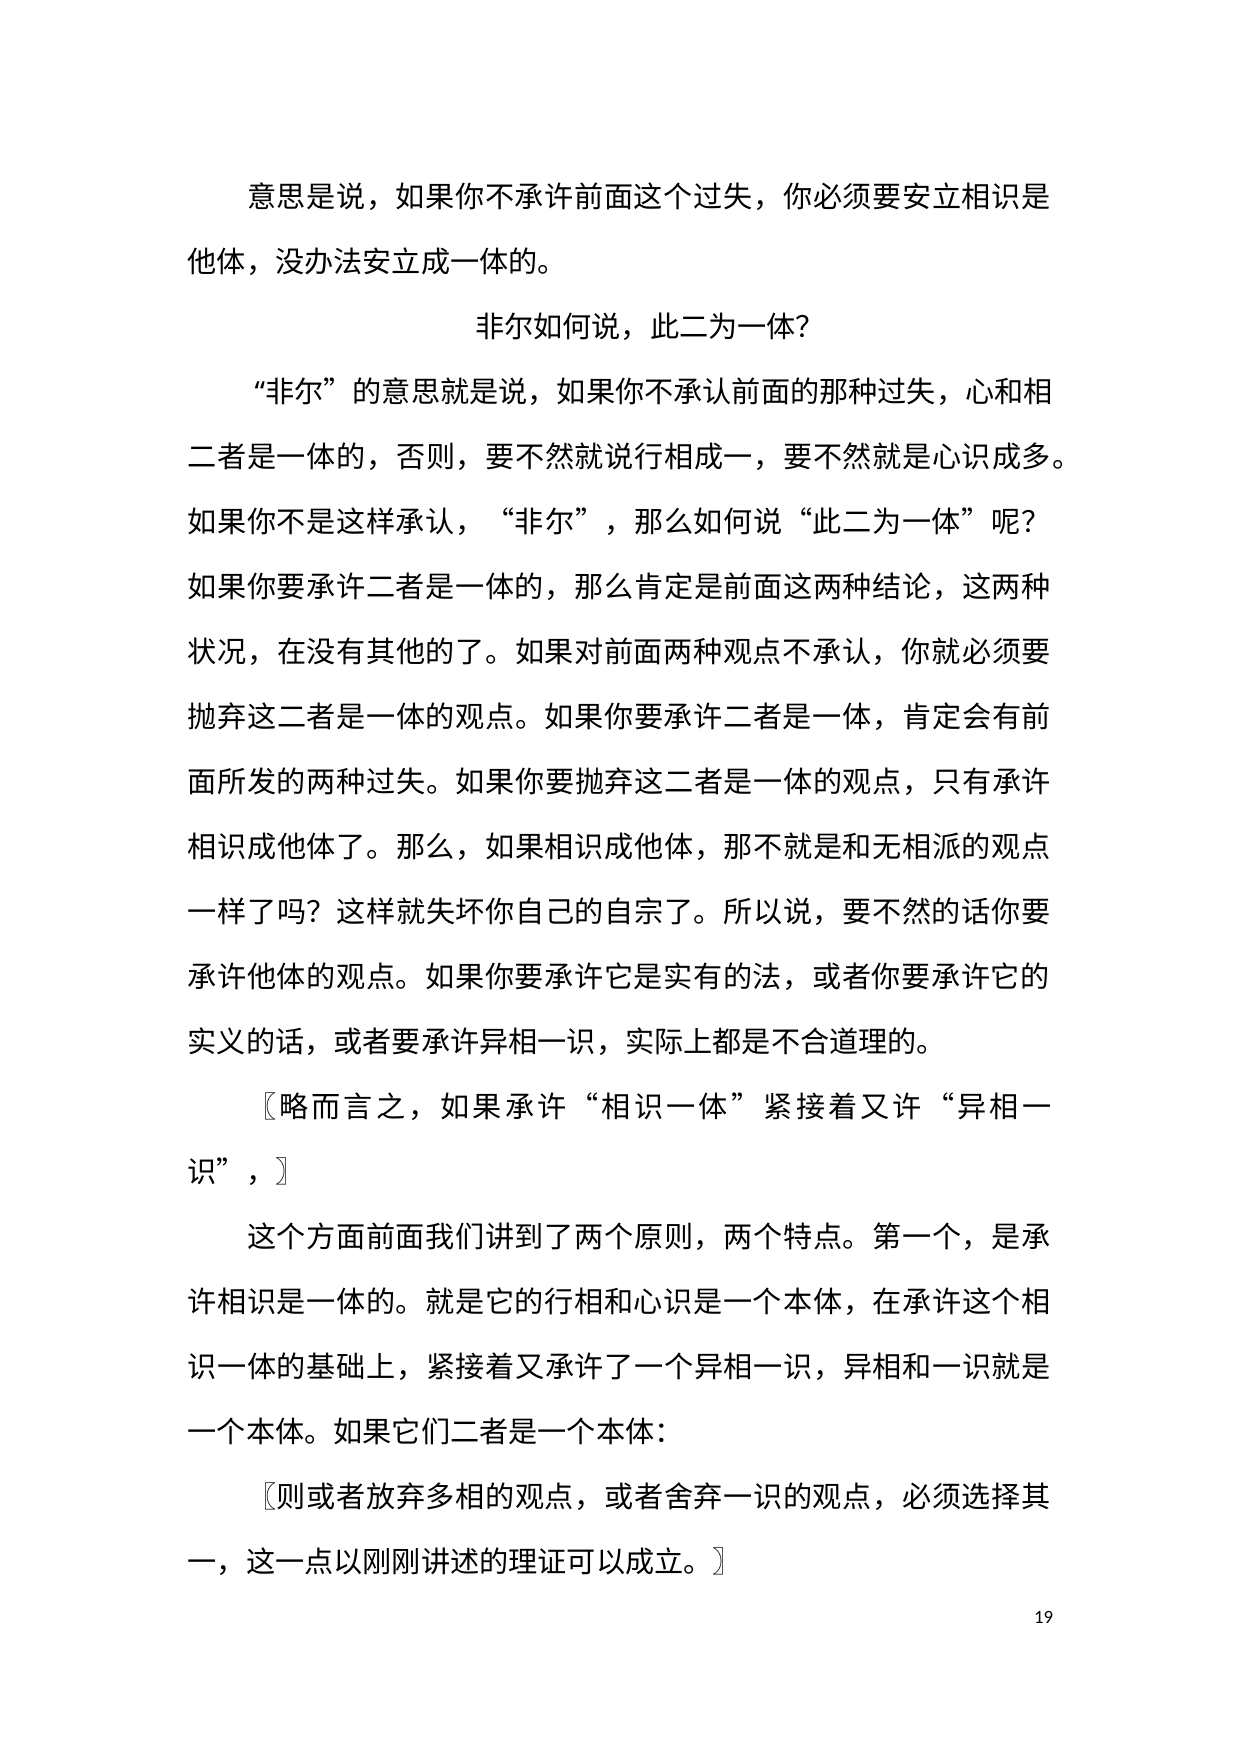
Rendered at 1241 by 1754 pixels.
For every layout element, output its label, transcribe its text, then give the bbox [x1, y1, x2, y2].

text 意思是说，如果你不承许前面这个过失，你必须要安立相识是他体，没办法安立成一体的。 [187, 162, 1053, 292]
text “非尔”的意思就是说，如果你不承认前面的那种过失，心和相二者是一体的，否则，要不然就说行相成一，要不然就是心识成多。如果你不是这样承认，“非尔”，那么如何说“此二为一体”呢？如果你要承许二者是一体的，那么肯定是前面这两种结论，这两种状况，在没有其他的了。如果对前面两种观点不承认，你就必须要抛弃这二者是一体的观点。如果你要承许二者是一体，肯定会有前面所发的两种过失。如果你要抛弃这二者是一体的观点，只有承许相识成他体了。那么，如果相识成他体，那不就是和无相派的观点一样了吗？这样就失坏你自己的自宗了。所以说，要不然的话你要承许他体的观点。如果你要承许它是实有的法，或者你要承许它的实义的话，或者要承许异相一识，实际上都是不合道理的。 [187, 357, 1053, 1072]
text 这个方面前面我们讲到了两个原则，两个特点。第一个，是承许相识是一体的。就是它的行相和心识是一个本体，在承许这个相识一体的基础上，紧接着又承许了一个异相一识，异相和一识就是一个本体。如果它们二者是一个本体： [187, 1202, 1053, 1462]
text 〖略而言之，如果承许“相识一体”紧接着又许“异相一识”，〗 [187, 1072, 1053, 1202]
text 〖则或者放弃多相的观点，或者舍弃一识的观点，必须选择其一，这一点以刚刚讲述的理证可以成立。〗 [187, 1462, 1053, 1592]
text 非尔如何说，此二为一体？ [187, 292, 1053, 357]
